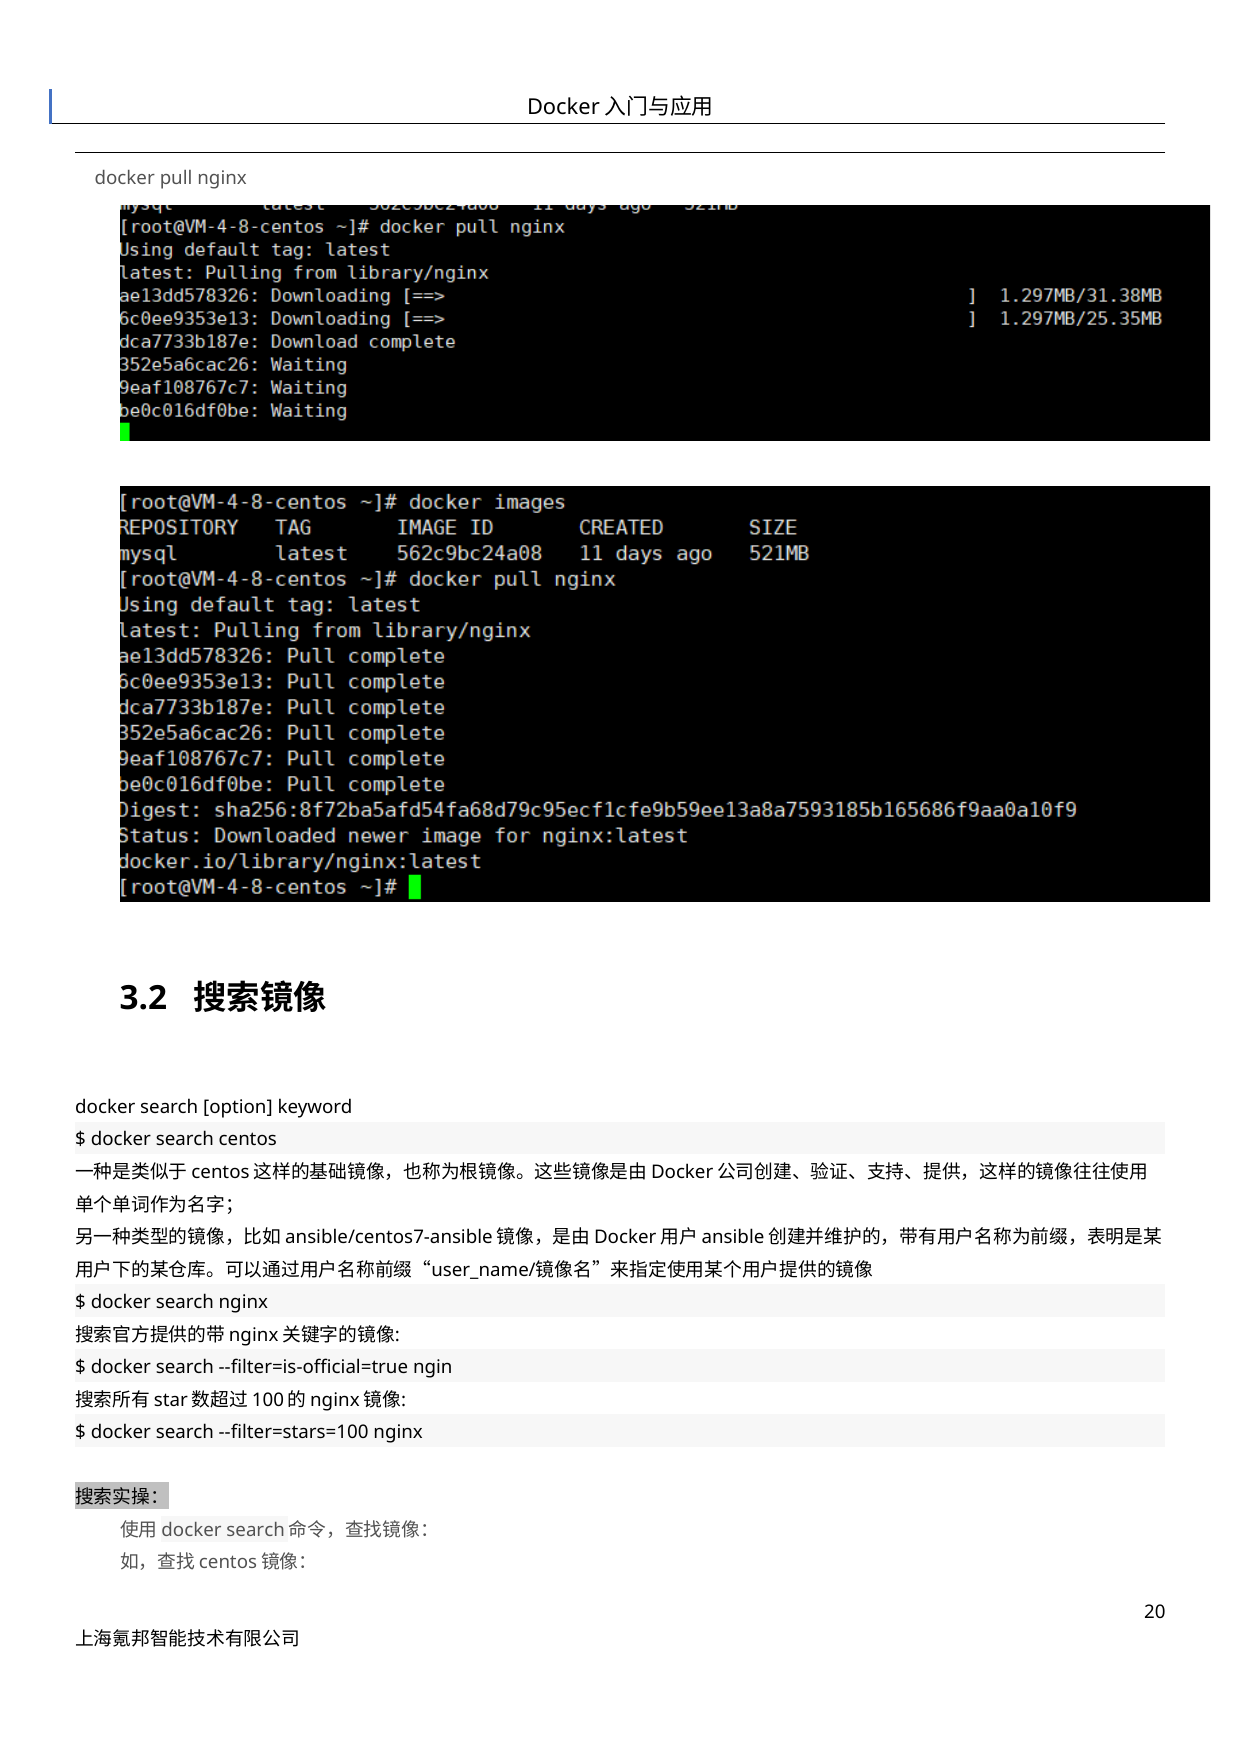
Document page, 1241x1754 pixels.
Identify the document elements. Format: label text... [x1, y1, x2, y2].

text $ docker search --filter=is-official=true ngin [75, 1349, 1165, 1382]
picture [120, 205, 1211, 441]
text $ docker search centos [75, 1122, 1165, 1154]
text 搜索实操： [75, 1479, 1165, 1512]
text docker search [option] keyword [75, 1089, 1165, 1122]
text docker pull nginx [75, 161, 1165, 193]
text $ docker search nginx [75, 1284, 1165, 1317]
text 另一种类型的镜像，比如ansible/centos7-ansible镜像，是由Docker用户ansible创建并维护的，带有用户名称为前缀，表明是某用户下的某仓库。可以通过用户名称前缀“user_name/镜像名”来指定使用某个用户提供的镜像 [75, 1219, 1165, 1284]
text 搜索所有star数超过100的nginx镜像: [75, 1382, 1165, 1414]
picture [120, 486, 1211, 902]
text 一种是类似于centos这样的基础镜像，也称为根镜像。这些镜像是由Docker公司创建、验证、支持、提供，这样的镜像往往使用单个单词作为名字； [75, 1154, 1165, 1219]
list 使用docker search命令，查找镜像： 如，查找centos镜像： [120, 1512, 1165, 1577]
text 搜索官方提供的带nginx关键字的镜像: [75, 1317, 1165, 1349]
text $ docker search --filter=stars=100 nginx [75, 1414, 1165, 1447]
subtitle 搜索镜像 [119, 962, 1165, 1027]
